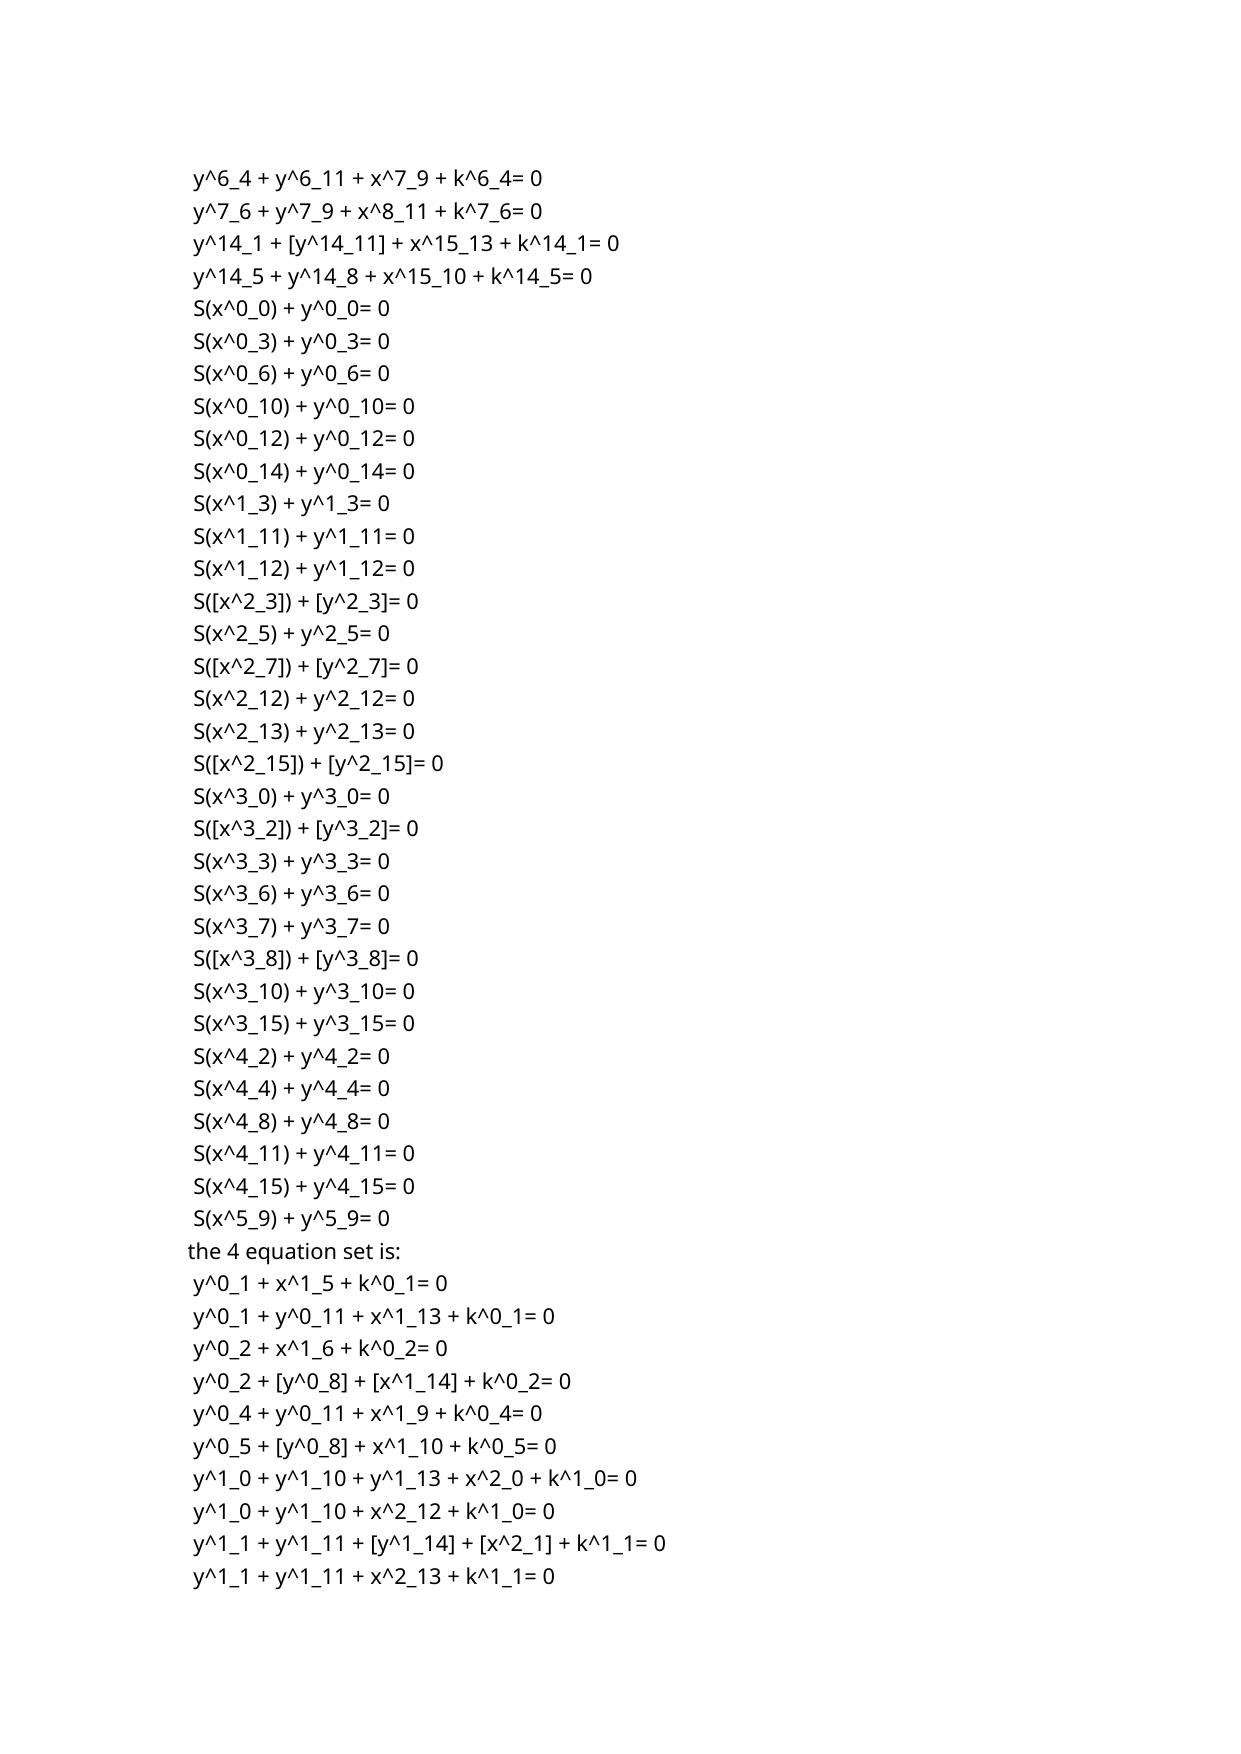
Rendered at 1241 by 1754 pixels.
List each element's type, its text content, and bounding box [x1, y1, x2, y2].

text y^14_1 + [y^14_11] + x^15_13 + k^14_1= 0 [187, 227, 1053, 259]
text S(x^1_3) + y^1_3= 0 [187, 487, 1053, 519]
text S(x^1_11) + y^1_11= 0 [187, 519, 1053, 552]
text S(x^3_0) + y^3_0= 0 [187, 779, 1053, 812]
text y^1_0 + y^1_10 + x^2_12 + k^1_0= 0 [187, 1494, 1053, 1527]
text y^7_6 + y^7_9 + x^8_11 + k^7_6= 0 [187, 194, 1053, 227]
text S(x^2_5) + y^2_5= 0 [187, 617, 1053, 649]
text y^14_5 + y^14_8 + x^15_10 + k^14_5= 0 [187, 259, 1053, 292]
text S(x^3_6) + y^3_6= 0 [187, 877, 1053, 909]
text y^1_0 + y^1_10 + y^1_13 + x^2_0 + k^1_0= 0 [187, 1462, 1053, 1494]
text S(x^0_6) + y^0_6= 0 [187, 357, 1053, 389]
text S(x^3_10) + y^3_10= 0 [187, 974, 1053, 1007]
text y^0_2 + x^1_6 + k^0_2= 0 [187, 1332, 1053, 1364]
text S([x^2_7]) + [y^2_7]= 0 [187, 649, 1053, 682]
text S(x^4_2) + y^4_2= 0 [187, 1039, 1053, 1072]
text y^0_1 + x^1_5 + k^0_1= 0 [187, 1267, 1053, 1299]
text S(x^3_7) + y^3_7= 0 [187, 909, 1053, 942]
text y^1_1 + y^1_11 + [y^1_14] + [x^2_1] + k^1_1= 0 [187, 1527, 1053, 1559]
text S([x^2_3]) + [y^2_3]= 0 [187, 584, 1053, 617]
text S(x^5_9) + y^5_9= 0 [187, 1202, 1053, 1234]
text y^0_4 + y^0_11 + x^1_9 + k^0_4= 0 [187, 1397, 1053, 1429]
text S(x^0_0) + y^0_0= 0 [187, 292, 1053, 324]
text S([x^3_2]) + [y^3_2]= 0 [187, 812, 1053, 844]
text S(x^0_14) + y^0_14= 0 [187, 454, 1053, 487]
text S(x^3_3) + y^3_3= 0 [187, 844, 1053, 877]
text y^0_2 + [y^0_8] + [x^1_14] + k^0_2= 0 [187, 1364, 1053, 1397]
text the 4 equation set is: [187, 1234, 1053, 1267]
text S(x^2_13) + y^2_13= 0 [187, 714, 1053, 747]
text y^1_1 + y^1_11 + x^2_13 + k^1_1= 0 [187, 1559, 1053, 1592]
text S(x^4_8) + y^4_8= 0 [187, 1104, 1053, 1137]
text y^6_4 + y^6_11 + x^7_9 + k^6_4= 0 [187, 162, 1053, 194]
text S(x^1_12) + y^1_12= 0 [187, 552, 1053, 584]
text y^0_1 + y^0_11 + x^1_13 + k^0_1= 0 [187, 1299, 1053, 1332]
text S(x^4_11) + y^4_11= 0 [187, 1137, 1053, 1169]
text S(x^0_3) + y^0_3= 0 [187, 324, 1053, 357]
text S(x^2_12) + y^2_12= 0 [187, 682, 1053, 714]
text y^0_5 + [y^0_8] + x^1_10 + k^0_5= 0 [187, 1429, 1053, 1462]
text S(x^3_15) + y^3_15= 0 [187, 1007, 1053, 1039]
text S(x^0_12) + y^0_12= 0 [187, 422, 1053, 454]
text S(x^4_4) + y^4_4= 0 [187, 1072, 1053, 1104]
text S(x^0_10) + y^0_10= 0 [187, 389, 1053, 422]
text S([x^2_15]) + [y^2_15]= 0 [187, 747, 1053, 779]
text S([x^3_8]) + [y^3_8]= 0 [187, 942, 1053, 974]
text S(x^4_15) + y^4_15= 0 [187, 1169, 1053, 1202]
